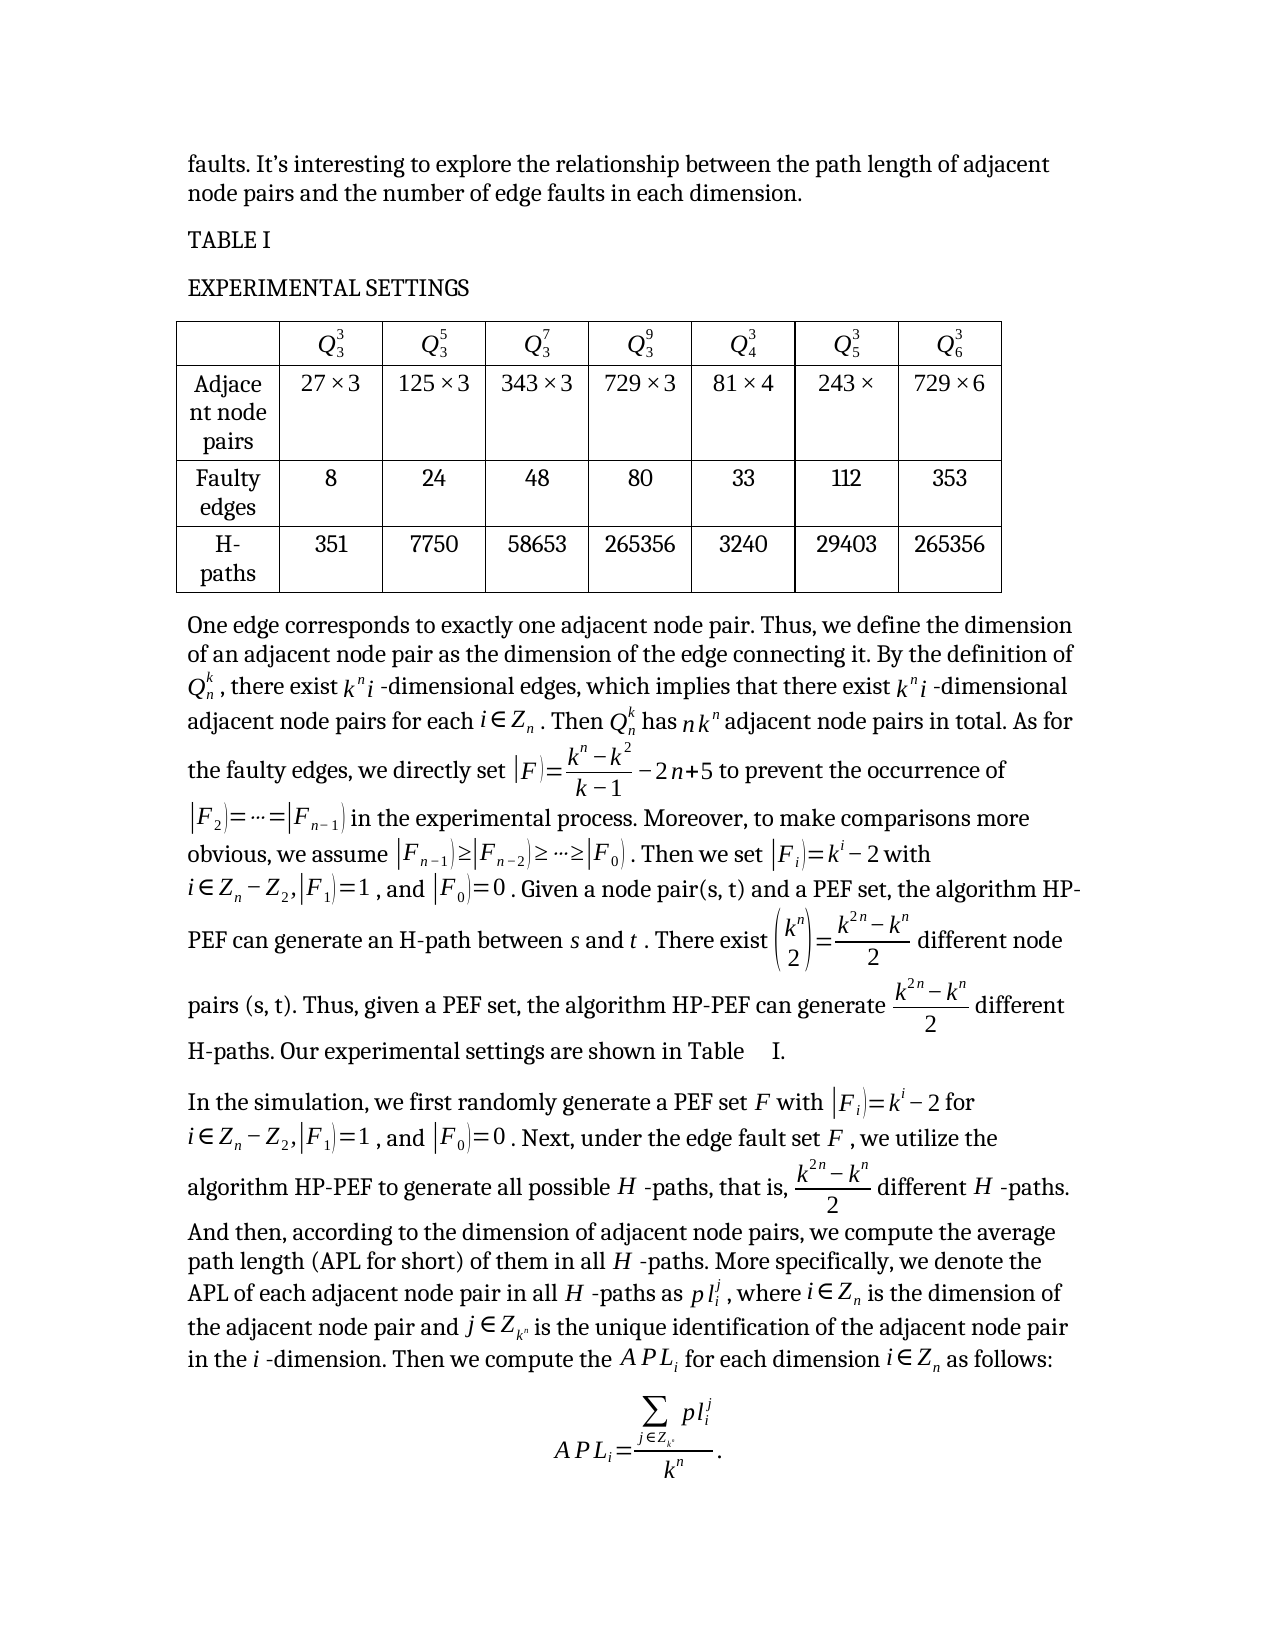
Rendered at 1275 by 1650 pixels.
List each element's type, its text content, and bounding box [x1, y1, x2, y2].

table_cell 351 [280, 527, 382, 592]
text In the simulation, we first randomly generate a PEF set with for , and . Next, under the edge fault set , we utilize the algorithm HP-PEF to generate all possible -paths, that is, different -paths. And then, according to the dimension of adjacent node pairs, we compute the average path length (APL for short) of them in all -paths. More specifically, we denote the APL of each adjacent node pair in all -paths as , where is the dimension of the adjacent node pair and is the unique identification of the adjacent node pair in the -dimension. Then we compute the for each dimension as follows: [187, 1084, 1087, 1375]
table_cell 29403 [796, 527, 898, 592]
table_header [486, 322, 588, 365]
table_cell 80 [589, 461, 691, 526]
table_cell 265356 [589, 527, 691, 592]
table_header [692, 322, 794, 365]
table_header [383, 322, 485, 365]
table_cell [796, 366, 898, 459]
table_cell Adjacent node pairs [177, 366, 279, 459]
table_cell [899, 366, 1001, 459]
table_cell [280, 366, 382, 459]
table_header [177, 322, 279, 365]
table_cell 265356 [899, 527, 1001, 592]
table_cell 353 [899, 461, 1001, 526]
text EXPERIMENTAL SETTINGS [187, 274, 1087, 302]
table_cell [383, 366, 485, 459]
table_cell 112 [796, 461, 898, 526]
table_header [796, 322, 898, 365]
text One edge corresponds to exactly one adjacent node pair. Thus, we define the dimension of an adjacent node pair as the dimension of the edge connecting it. By the definition of , there exist -dimensional edges, which implies that there exist -dimensional adjacent node pairs for each . Then has adjacent node pairs in total. As for the faulty edges, we directly set to prevent the occurrence of in the experimental process. Moreover, to make comparisons more obvious, we assume . Then we set with , and . Given a node pair(s, t) and a PEF set, the algorithm HP-PEF can generate an H-path between and . There exist different node pairs (s, t). Thus, given a PEF set, the algorithm HP-PEF can generate different H-paths. Our experimental settings are shown in Table I. [187, 611, 1087, 1066]
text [187, 150, 1087, 207]
table_cell [692, 366, 794, 459]
table_cell 7750 [383, 527, 485, 592]
table_cell 3240 [692, 527, 794, 592]
table_header [280, 322, 382, 365]
table_cell [589, 366, 691, 459]
table_cell 24 [383, 461, 485, 526]
table_header [899, 322, 1001, 365]
table_cell 33 [692, 461, 794, 526]
table_header [589, 322, 691, 365]
table_cell [486, 366, 588, 459]
table_cell 58653 [486, 527, 588, 592]
table_cell 8 [280, 461, 382, 526]
table_cell 48 [486, 461, 588, 526]
table_cell H-paths [177, 527, 279, 592]
table_cell Faulty edges [177, 461, 279, 526]
text TABLE I [187, 226, 1087, 255]
